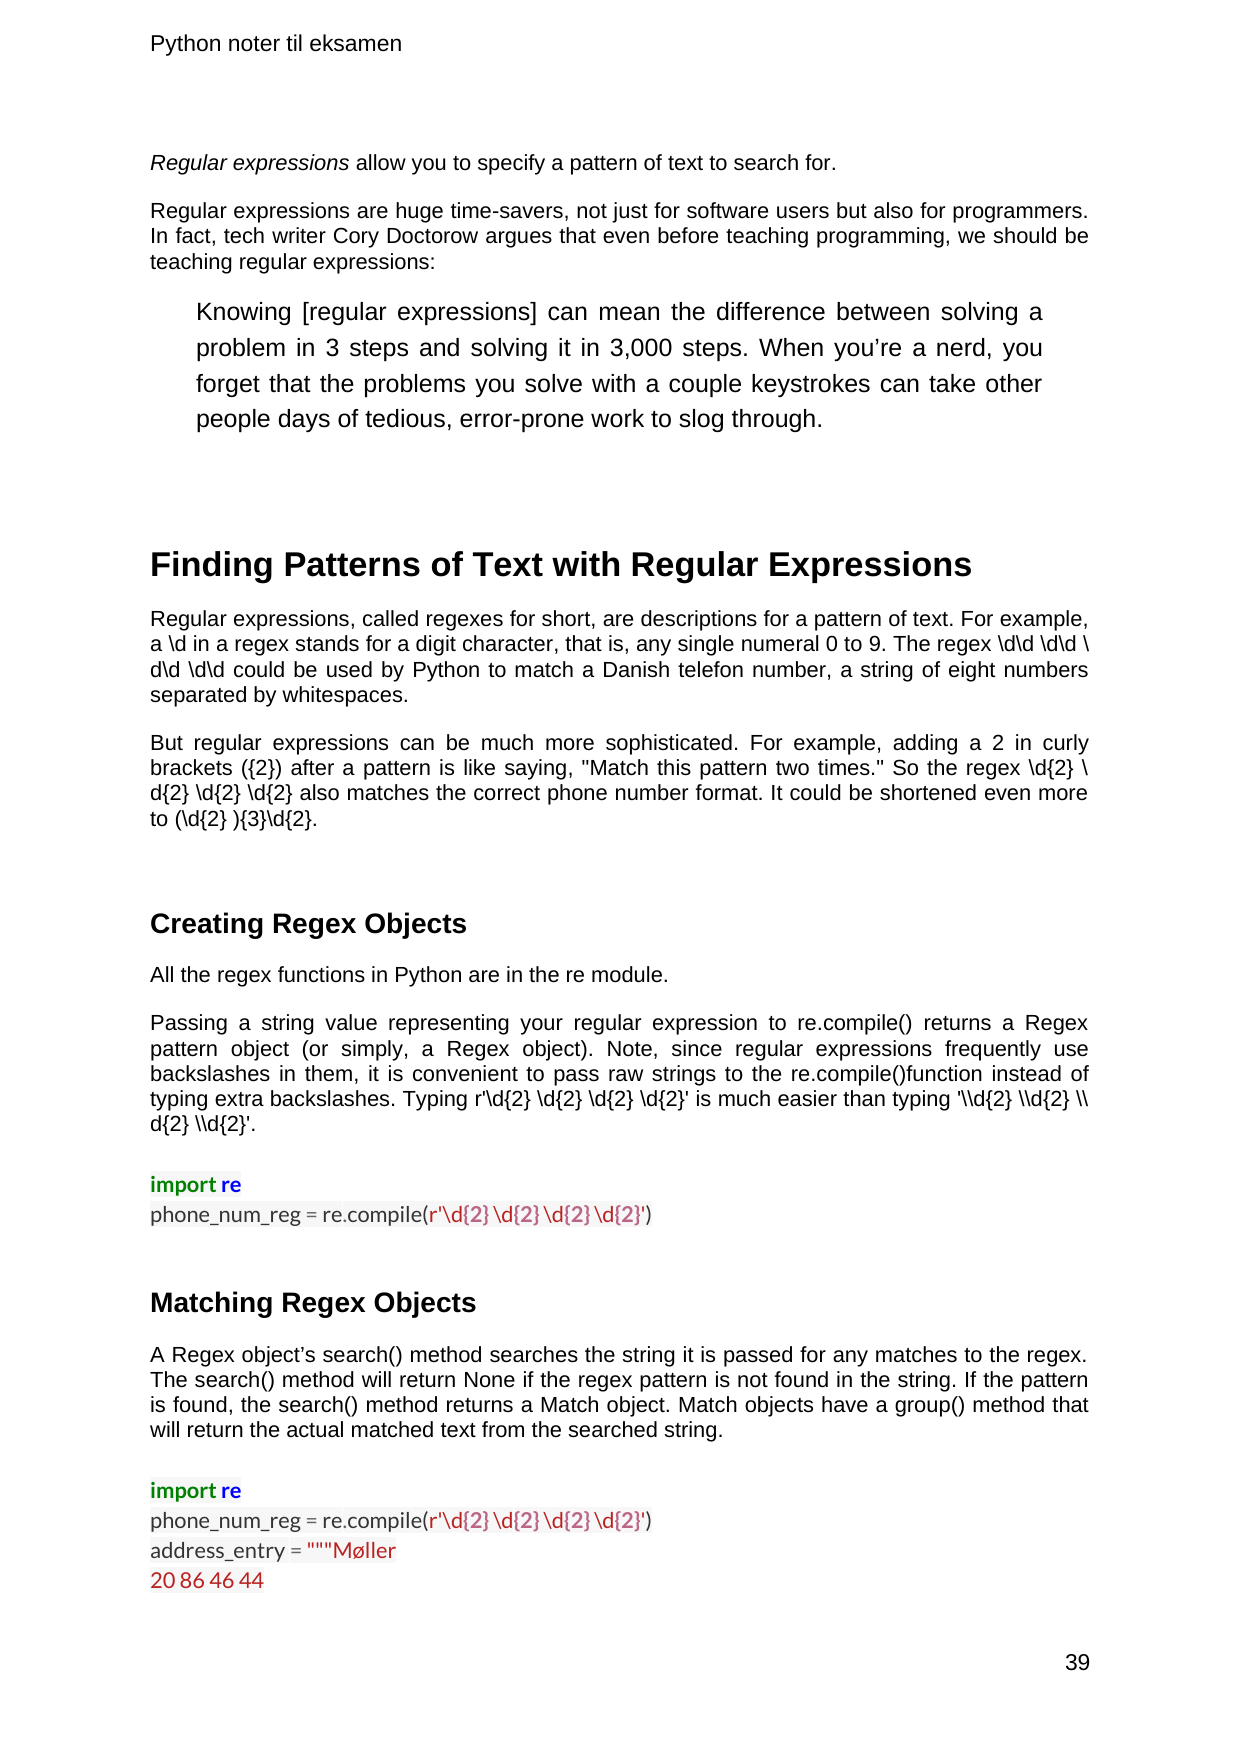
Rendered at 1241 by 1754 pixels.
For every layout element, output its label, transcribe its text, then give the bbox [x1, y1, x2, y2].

text Regular expressions allow you to specify a pattern of text to search for. [150, 150, 1090, 175]
text But regular expressions can be much more sophisticated. For example, adding a 2 in curly brackets ({2}) after a pattern is like saying, "Match this pattern two times." So the regex \d{2} \d{2} \d{2} \d{2} also matches the correct phone number format. It could be shortened even more to (\d{2} ){3}\d{2}. [150, 730, 1090, 831]
text A Regex object’s search() method searches the string it is passed for any matches to the regex. The search() method will return None if the regex pattern is not found in the string. If the pattern is found, the search() method returns a Match object. Match objects have a group() method that will return the actual matched text from the searched string. [150, 1342, 1090, 1442]
text All the regex functions in Python are in the re module. [150, 962, 1090, 987]
text Regular expressions are huge time-savers, not just for software users but also for programmers. In fact, tech writer Cory Doctorow argues that even before teaching programming, we should be teaching regular expressions: [150, 198, 1090, 274]
subtitle Finding Patterns of Text with Regular Expressions [150, 544, 1090, 583]
text Regular expressions, called regexes for short, are descriptions for a pattern of text. For example, a \d in a regex stands for a digit character, that is, any single numeral 0 to 9. The regex \d\d \d\d \d\d \d\d could be used by Python to match a Danish telefon number, a string of eight numbers separated by whitespaces. [150, 606, 1090, 707]
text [150, 1477, 1090, 1593]
text import re phone_num_reg = re.compile(r'\d{2} \d{2} \d{2} \d{2}') [150, 1171, 1090, 1227]
subtitle Matching Regex Objects [150, 1286, 1090, 1319]
text Passing a string value representing your regular expression to re.compile() returns a Regex pattern object (or simply, a Regex object). Note, since regular expressions frequently use backslashes in them, it is convenient to pass raw strings to the re.compile()function instead of typing extra backslashes. Typing r'\d{2} \d{2} \d{2} \d{2}' is much easier than typing '\\d{2} \\d{2} \\d{2} \\d{2}'. [150, 1010, 1090, 1136]
text Knowing [regular expressions] can mean the difference between solving a problem in 3 steps and solving it in 3,000 steps. When you’re a nerd, you forget that the problems you solve with a couple keystrokes can take other people days of tedious, error-prone work to slog through. [196, 397, 1044, 433]
subtitle Creating Regex Objects [150, 907, 1090, 939]
